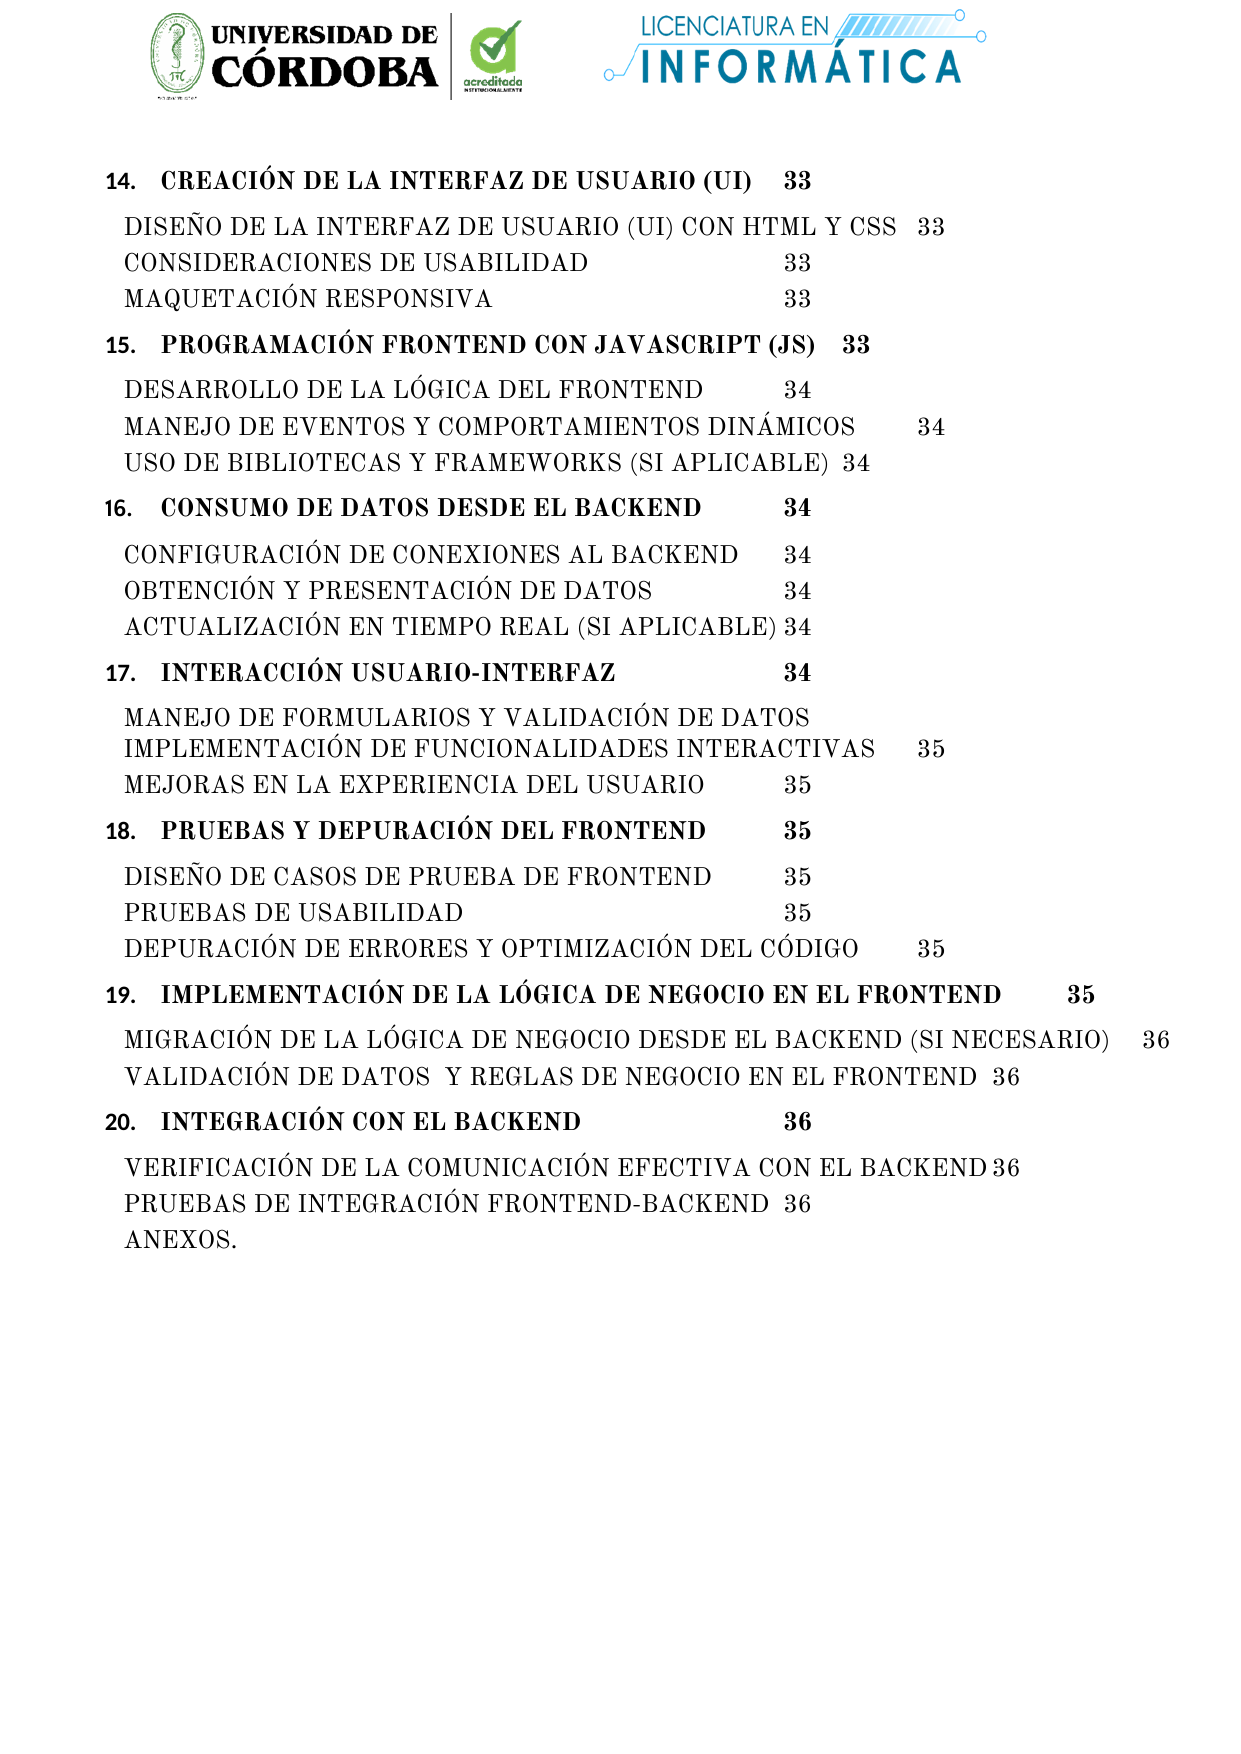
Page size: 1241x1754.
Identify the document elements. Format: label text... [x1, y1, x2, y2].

text VALIDACIÓN DE DATOS Y REGLAS DE NEGOCIO EN EL FRONTEND 36 [123, 1060, 1223, 1091]
picture [150, 13, 522, 100]
text MIGRACIÓN DE LA LÓGICA DE NEGOCIO DESDE EL BACKEND (SI NECESARIO) 36 [123, 1024, 1223, 1055]
text DEPURACIÓN DE ERRORES Y OPTIMIZACIÓN DEL CÓDIGO 35 [123, 933, 1223, 964]
text PRUEBAS DE INTEGRACIÓN FRONTEND-BACKEND 36 [123, 1187, 1223, 1218]
text DISEÑO DE LA INTERFAZ DE USUARIO (UI) CON HTML Y CSS 33 [123, 210, 1223, 241]
list PROGRAMACIÓN FRONTEND CON JAVASCRIPT (JS) 33 [104, 328, 1223, 359]
text ACTUALIZACIÓN EN TIEMPO REAL (SI APLICABLE) 34 [123, 611, 1223, 642]
text OBTENCIÓN Y PRESENTACIÓN DE DATOS 34 [123, 574, 1223, 605]
text VERIFICACIÓN DE LA COMUNICACIÓN EFECTIVA CON EL BACKEND 36 [123, 1151, 1223, 1182]
text IMPLEMENTACIÓN DE FUNCIONALIDADES INTERACTIVAS 35 [123, 733, 1223, 764]
picture [595, 0, 995, 92]
text MANEJO DE EVENTOS Y COMPORTAMIENTOS DINÁMICOS 34 [123, 410, 1223, 441]
list IMPLEMENTACIÓN DE LA LÓGICA DE NEGOCIO EN EL FRONTEND 35 [104, 978, 1223, 1009]
text PRUEBAS DE USABILIDAD 35 [123, 896, 1223, 927]
list INTERACCIÓN USUARIO-INTERFAZ 34 [104, 656, 1223, 687]
text USO DE BIBLIOTECAS Y FRAMEWORKS (SI APLICABLE) 34 [123, 446, 1223, 477]
text ANEXOS. [123, 1223, 1223, 1254]
text MAQUETACIÓN RESPONSIVA 33 [123, 283, 1223, 313]
list INTEGRACIÓN CON EL BACKEND 36 [104, 1105, 1223, 1137]
text MEJORAS EN LA EXPERIENCIA DEL USUARIO 35 [123, 769, 1223, 800]
text MANEJO DE FORMULARIOS Y VALIDACIÓN DE DATOS [123, 702, 1223, 733]
text DESARROLLO DE LA LÓGICA DEL FRONTEND 34 [123, 374, 1223, 405]
text CONSIDERACIONES DE USABILIDAD 33 [123, 246, 1223, 277]
list CREACIÓN DE LA INTERFAZ DE USUARIO (UI) 33 [104, 164, 1223, 196]
list PRUEBAS Y DEPURACIÓN DEL FRONTEND 35 [104, 814, 1223, 846]
text DISEÑO DE CASOS DE PRUEBA DE FRONTEND 35 [123, 860, 1223, 891]
text CONFIGURACIÓN DE CONEXIONES AL BACKEND 34 [123, 538, 1223, 569]
list CONSUMO DE DATOS DESDE EL BACKEND 34 [104, 492, 1223, 523]
